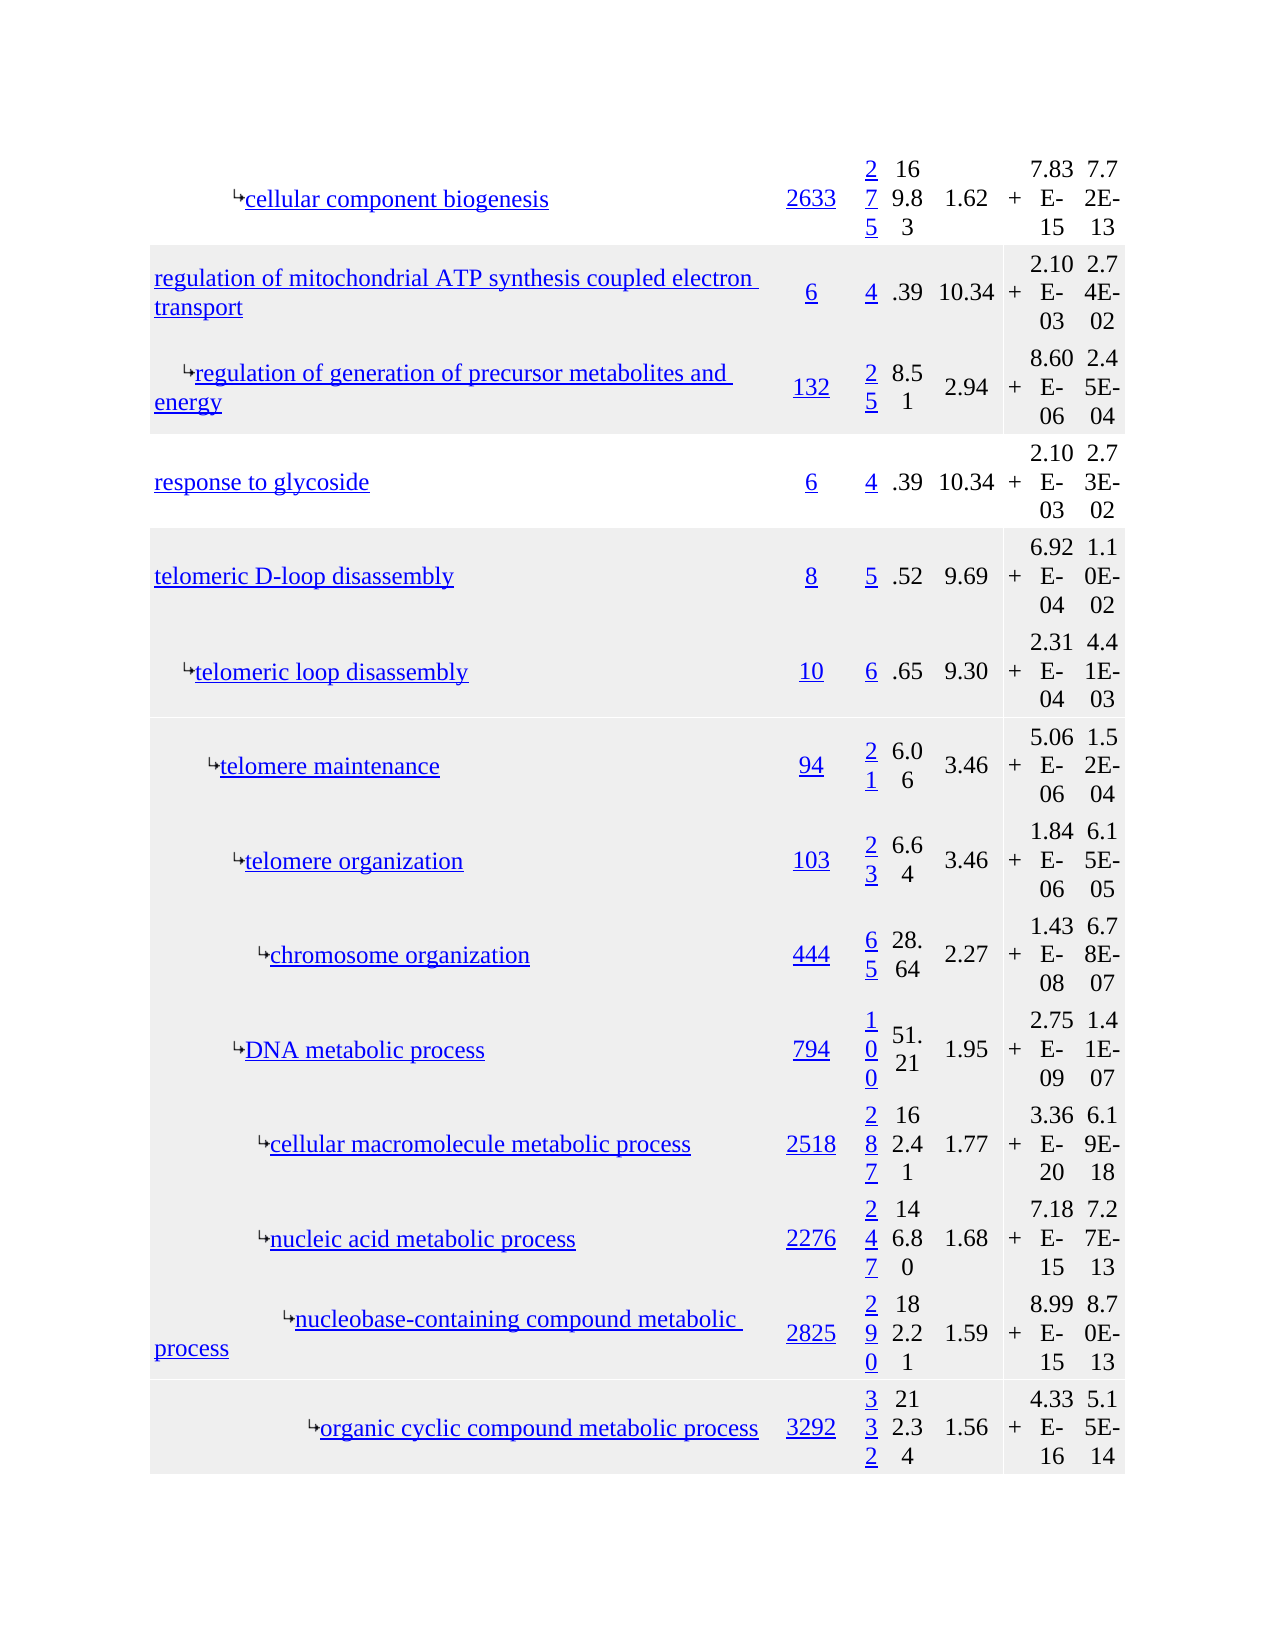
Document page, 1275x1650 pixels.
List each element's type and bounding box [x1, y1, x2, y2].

picture [154, 938, 270, 964]
picture [154, 1222, 270, 1248]
picture [154, 1302, 295, 1328]
picture [154, 655, 195, 680]
picture [154, 844, 245, 870]
picture [154, 182, 245, 207]
picture [154, 1033, 245, 1059]
picture [154, 749, 220, 775]
picture [154, 1411, 320, 1437]
picture [154, 1127, 270, 1153]
picture [154, 356, 195, 382]
